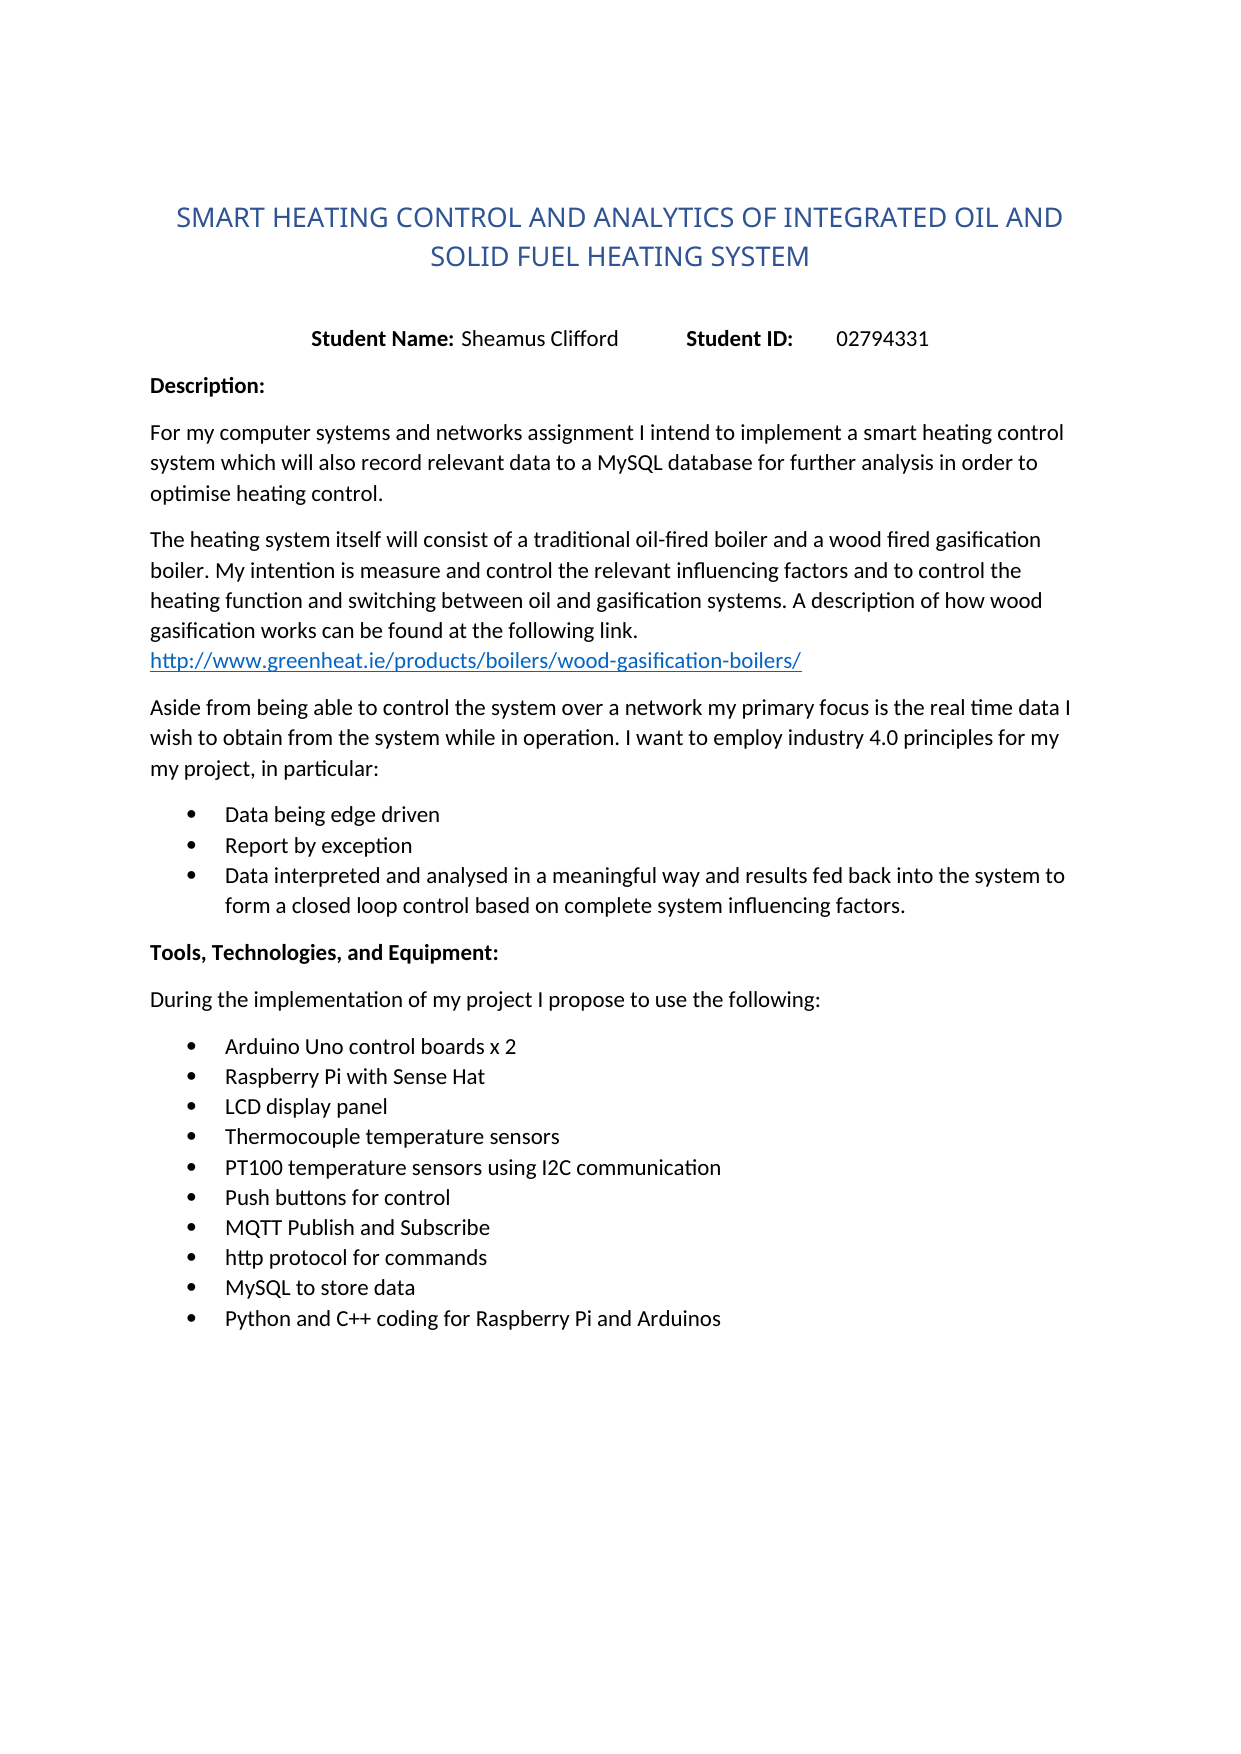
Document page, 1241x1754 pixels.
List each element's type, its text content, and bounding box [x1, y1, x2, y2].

text Aside from being able to control the system over a network my primary focus is the real time data I wish to obtain from the system while in operation. I want to employ industry 4.0 principles for my my project, in particular: [150, 693, 1090, 782]
subtitle SMART HEATING CONTROL AND ANALYTICS OF INTEGRATED OIL AND SOLID FUEL HEATING SYSTEM [150, 198, 1090, 275]
text Description: [150, 371, 1090, 399]
list Data interpreted and analysed in a meaningful way and results fed back into the system to form a closed loop control based on complete system influencing factors. [187, 861, 1090, 919]
list Data being edge driven [187, 801, 1090, 829]
list Python and C++ coding for Raspberry Pi and Arduinos [187, 1304, 1090, 1332]
list Raspberry Pi with Sense Hat [187, 1062, 1090, 1090]
list Report by exception [187, 831, 1090, 859]
list Thermocouple temperature sensors [187, 1122, 1090, 1151]
list PT100 temperature sensors using I2C communication [187, 1153, 1090, 1181]
list MySQL to store data [187, 1273, 1090, 1302]
list MQTT Publish and Subscribe [187, 1213, 1090, 1241]
text During the implementation of my project I propose to use the following: [150, 985, 1090, 1013]
text For my computer systems and networks assignment I intend to implement a smart heating control system which will also record relevant data to a MySQL database for further analysis in order to optimise heating control. [150, 418, 1090, 507]
list LCD display panel [187, 1092, 1090, 1120]
text The heating system itself will consist of a traditional oil-fired boiler and a wood fired gasification boiler. My intention is measure and control the relevant influencing factors and to control the heating function and switching between oil and gasification systems. A description of how wood gasification works can be found at the following link. http://www.greenheat.ie/products/boilers/wood-gasification-boilers/ [150, 526, 1090, 674]
list Push buttons for control [187, 1183, 1090, 1211]
list Arduino Uno control boards x 2 [187, 1032, 1090, 1060]
text Student Name: Sheamus Clifford Student ID: 02794331 [150, 324, 1090, 353]
list http protocol for commands [187, 1243, 1090, 1271]
text Tools, Technologies, and Equipment: [150, 938, 1090, 966]
